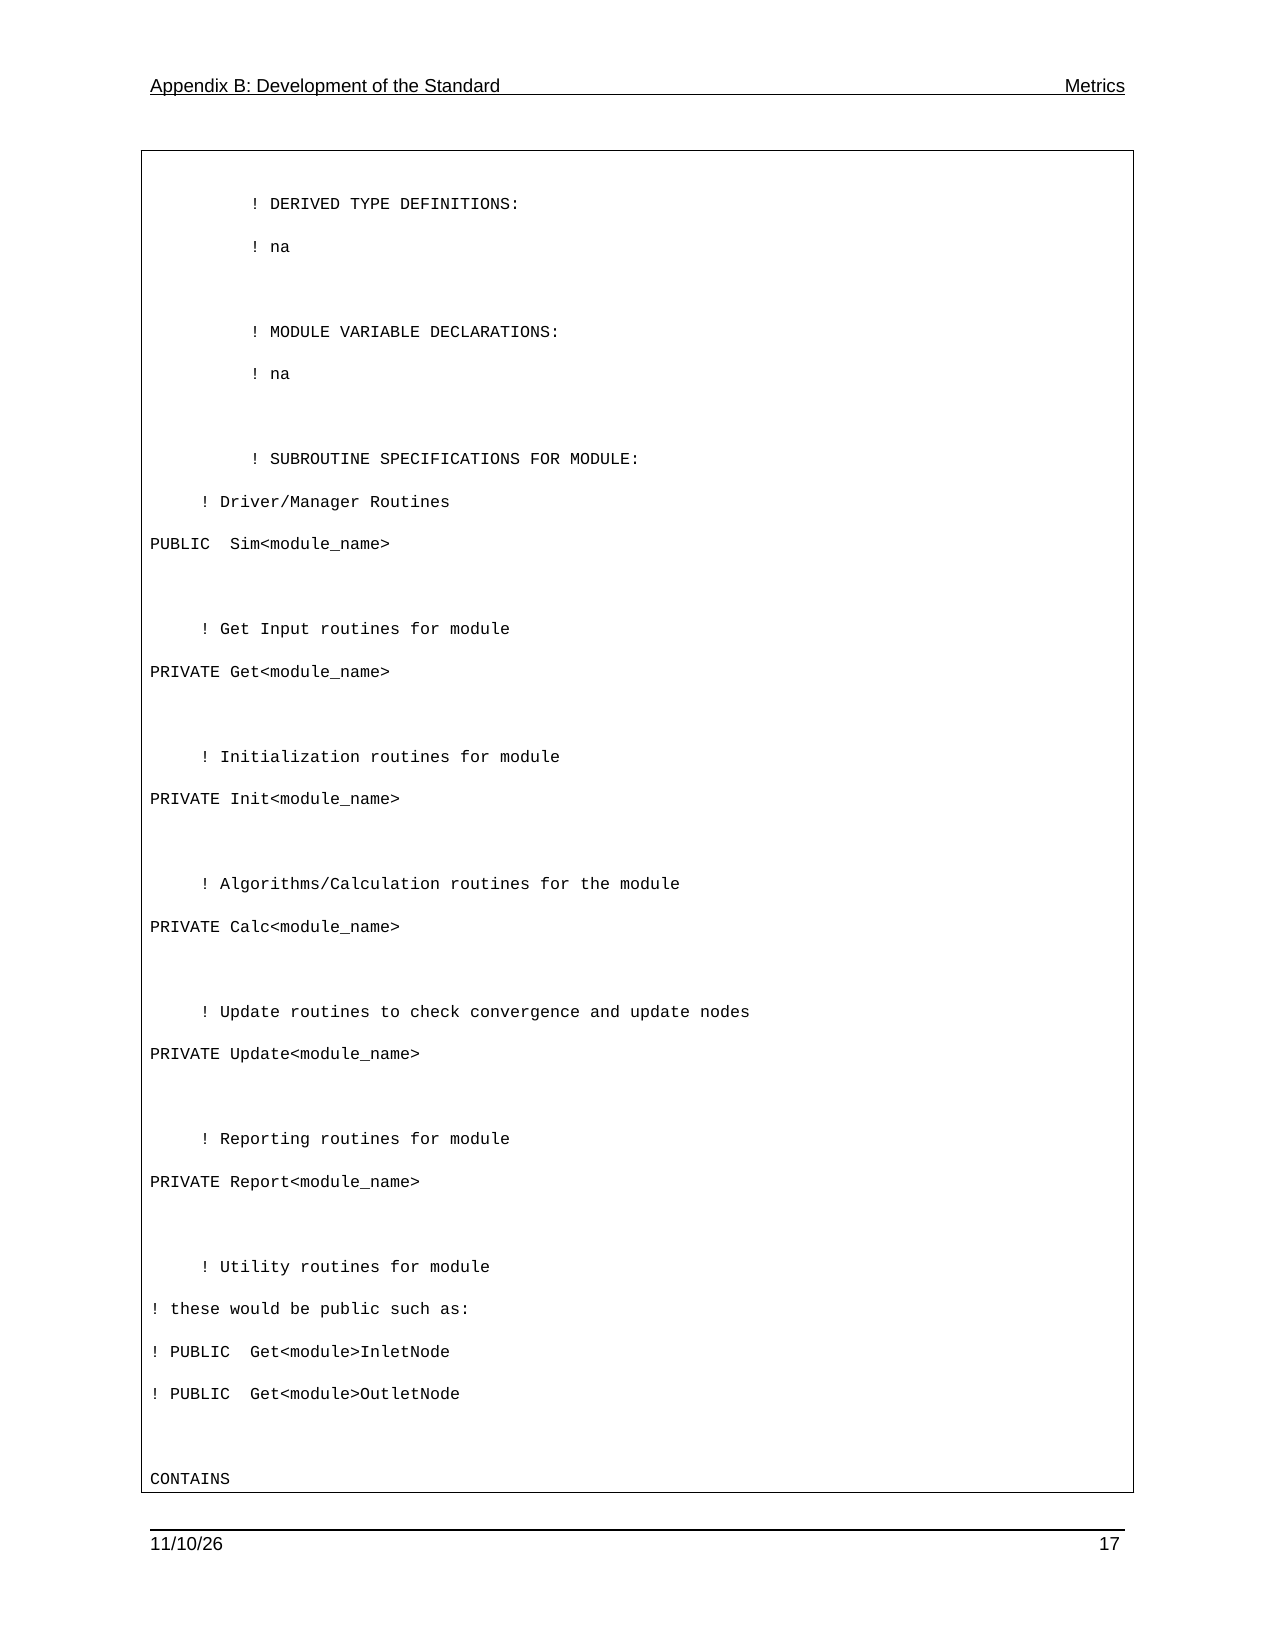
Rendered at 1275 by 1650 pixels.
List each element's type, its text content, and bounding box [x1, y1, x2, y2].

text ! Reporting routines for module [142, 1127, 1133, 1149]
text ! MODULE VARIABLE DECLARATIONS: [142, 320, 1133, 342]
text ! na [142, 235, 1133, 257]
text ! na [142, 362, 1133, 384]
text ! these would be public such as: [142, 1297, 1133, 1319]
text PRIVATE Init<module_name> [142, 787, 1133, 809]
text CONTAINS [142, 1467, 1133, 1492]
text PRIVATE Update<module_name> [142, 1042, 1133, 1064]
text ! Initialization routines for module [142, 745, 1133, 767]
text ! PUBLIC Get<module>InletNode [142, 1340, 1133, 1362]
text PRIVATE Report<module_name> [142, 1170, 1133, 1192]
text ! Get Input routines for module [142, 617, 1133, 639]
text PRIVATE Get<module_name> [142, 660, 1133, 682]
text ! Driver/Manager Routines [142, 490, 1133, 512]
text ! DERIVED TYPE DEFINITIONS: [142, 192, 1133, 214]
text ! SUBROUTINE SPECIFICATIONS FOR MODULE: [142, 447, 1133, 469]
text ! Algorithms/Calculation routines for the module [142, 872, 1133, 894]
text PUBLIC Sim<module_name> [142, 532, 1133, 554]
text PRIVATE Calc<module_name> [142, 915, 1133, 937]
text ! PUBLIC Get<module>OutletNode [142, 1382, 1133, 1404]
text ! Utility routines for module [142, 1255, 1133, 1277]
text ! Update routines to check convergence and update nodes [142, 1000, 1133, 1022]
